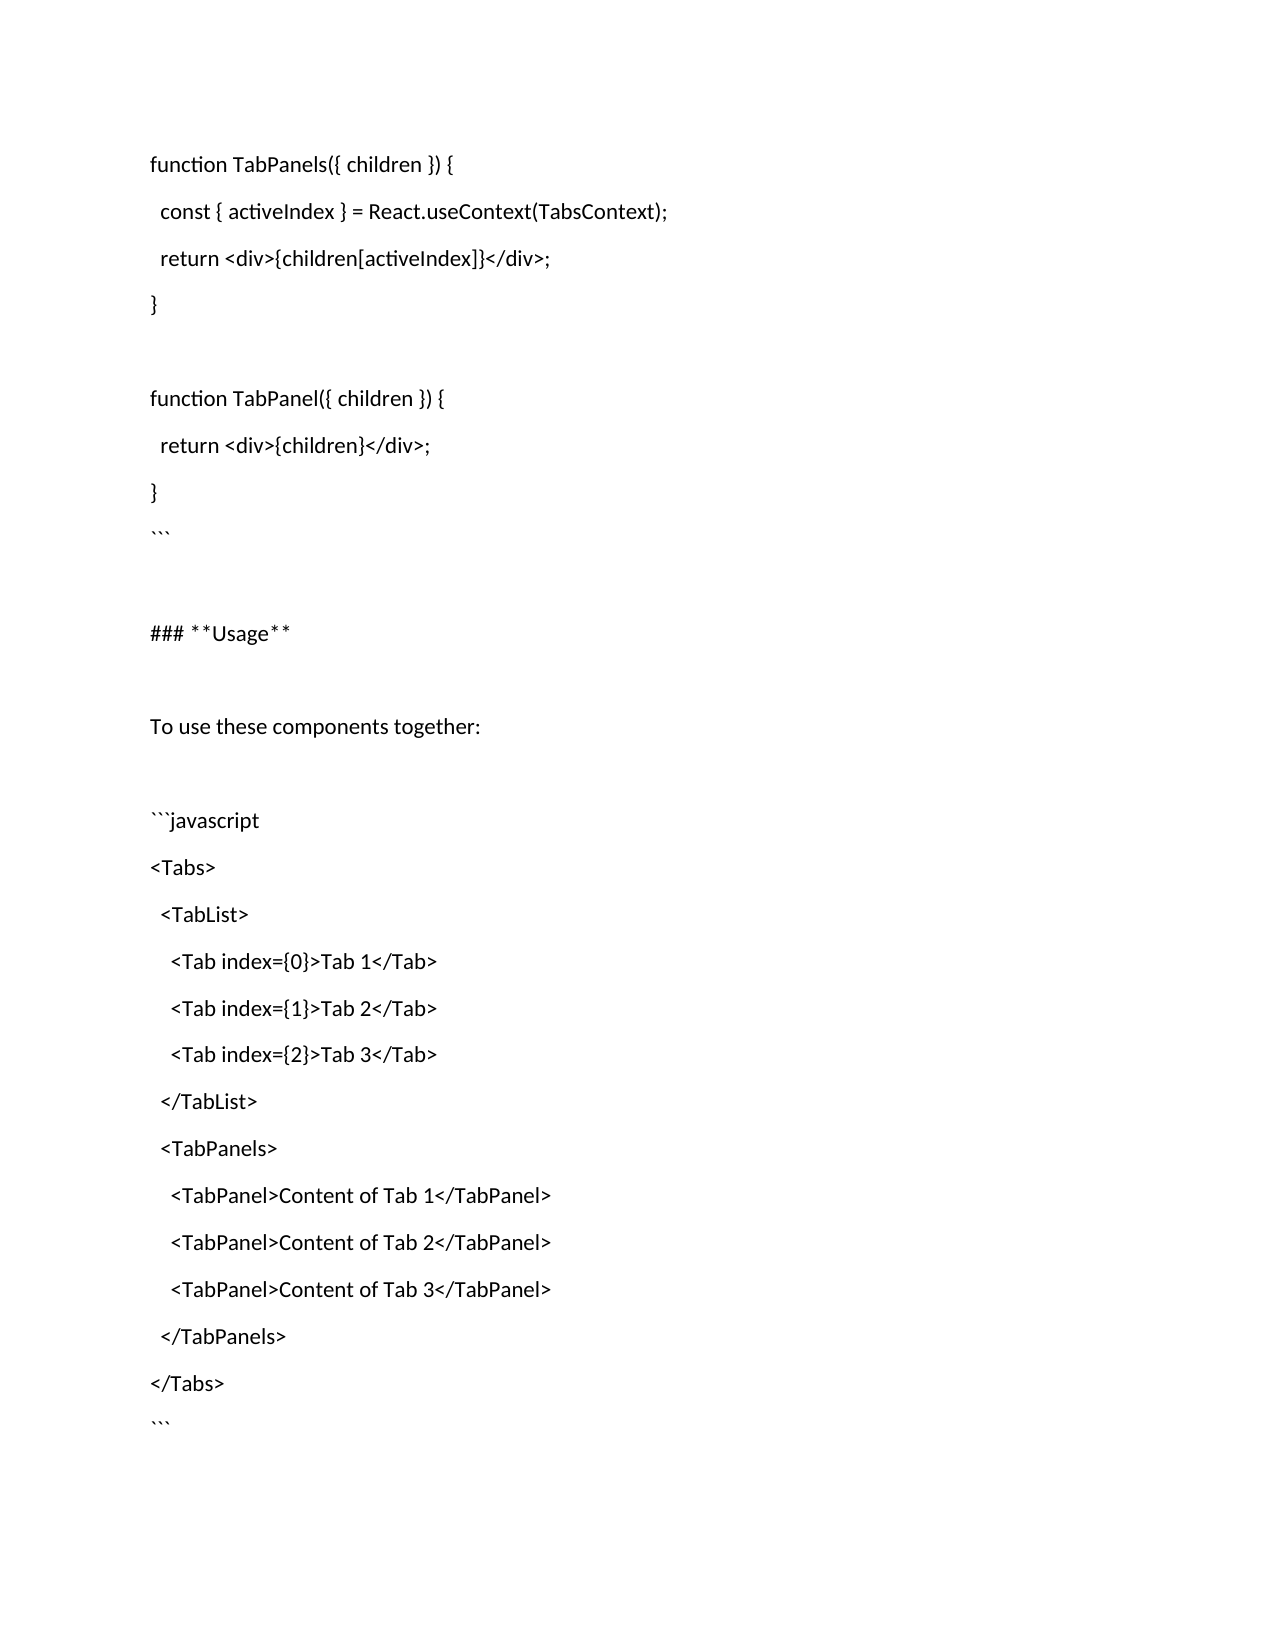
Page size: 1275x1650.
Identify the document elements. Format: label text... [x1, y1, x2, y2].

text <Tab index={1}>Tab 2</Tab> [150, 994, 1125, 1022]
text ### **Usage** [150, 619, 1125, 647]
text function TabPanel({ children }) { [150, 384, 1125, 412]
text <Tab index={0}>Tab 1</Tab> [150, 947, 1125, 975]
text <TabPanel>Content of Tab 3</TabPanel> [150, 1275, 1125, 1303]
text <TabPanel>Content of Tab 2</TabPanel> [150, 1228, 1125, 1256]
text return <div>{children}</div>; [150, 431, 1125, 459]
text return <div>{children[activeIndex]}</div>; [150, 244, 1125, 272]
text <Tab index={2}>Tab 3</Tab> [150, 1041, 1125, 1069]
text } [150, 478, 1125, 506]
text </TabPanels> [150, 1322, 1125, 1350]
text ```javascript [150, 806, 1125, 834]
text function TabPanels({ children }) { [150, 150, 1125, 178]
text ``` [150, 525, 1125, 553]
text const { activeIndex } = React.useContext(TabsContext); [150, 197, 1125, 225]
text To use these components together: [150, 712, 1125, 741]
text </TabList> [150, 1087, 1125, 1116]
text ``` [150, 1416, 1125, 1444]
text <TabList> [150, 900, 1125, 928]
text </Tabs> [150, 1369, 1125, 1397]
text <TabPanel>Content of Tab 1</TabPanel> [150, 1181, 1125, 1209]
text <TabPanels> [150, 1134, 1125, 1162]
text } [150, 291, 1125, 319]
text <Tabs> [150, 853, 1125, 881]
